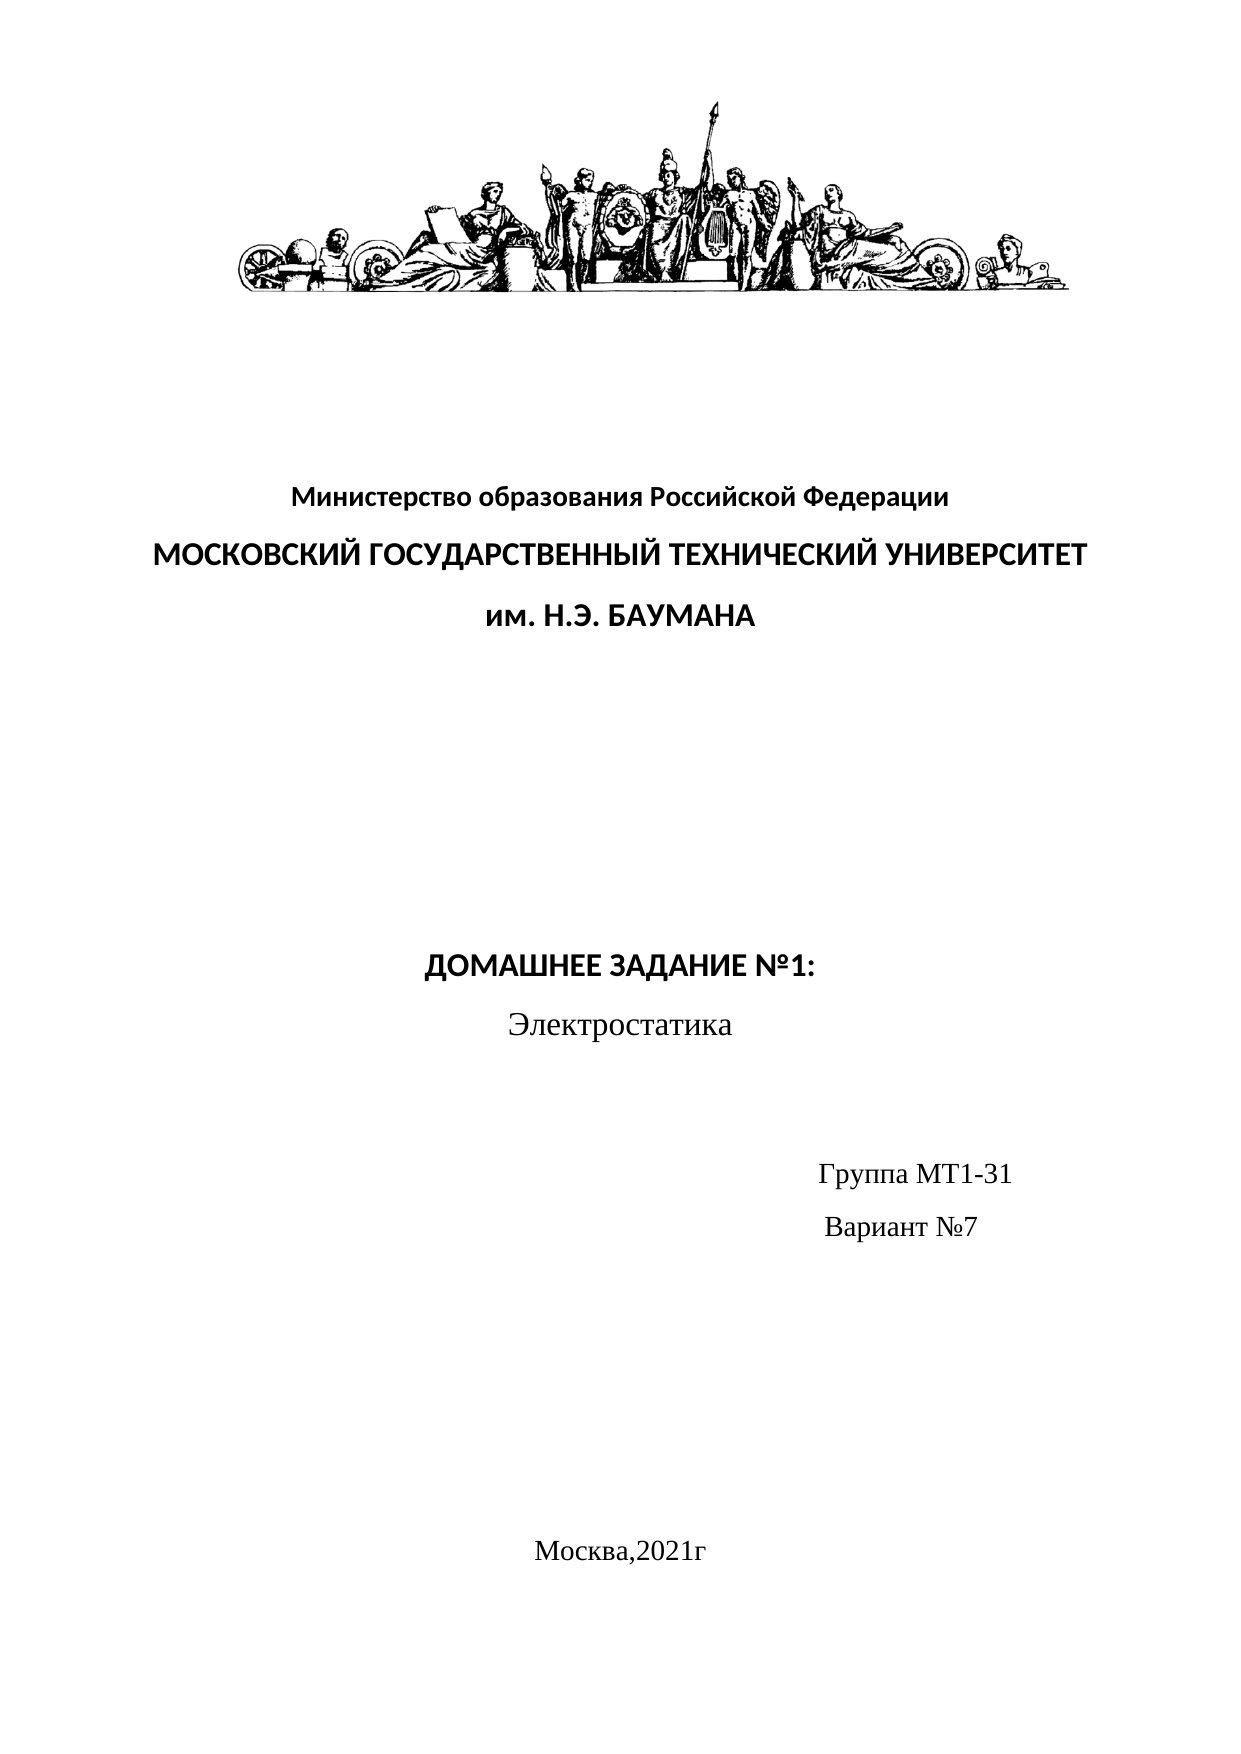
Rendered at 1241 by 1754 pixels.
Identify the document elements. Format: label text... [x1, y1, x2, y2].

text Группа МТ1-31 [112, 1156, 1128, 1190]
text им. Н.Э. БАУМАНА [112, 594, 1128, 634]
text Москва,2021г [112, 1533, 1128, 1566]
picture [233, 99, 1074, 293]
text Электростатика [112, 1004, 1128, 1043]
text Министерство образования Российской Федерации [112, 478, 1128, 514]
text МОСКОВСКИЙ ГОСУДАРСТВЕННЫЙ ТЕХНИЧЕСКИЙ УНИВЕРСИТЕТ [112, 533, 1128, 574]
text Домашнее задание №1: [112, 944, 1128, 984]
text Вариант №7 [112, 1209, 1128, 1243]
